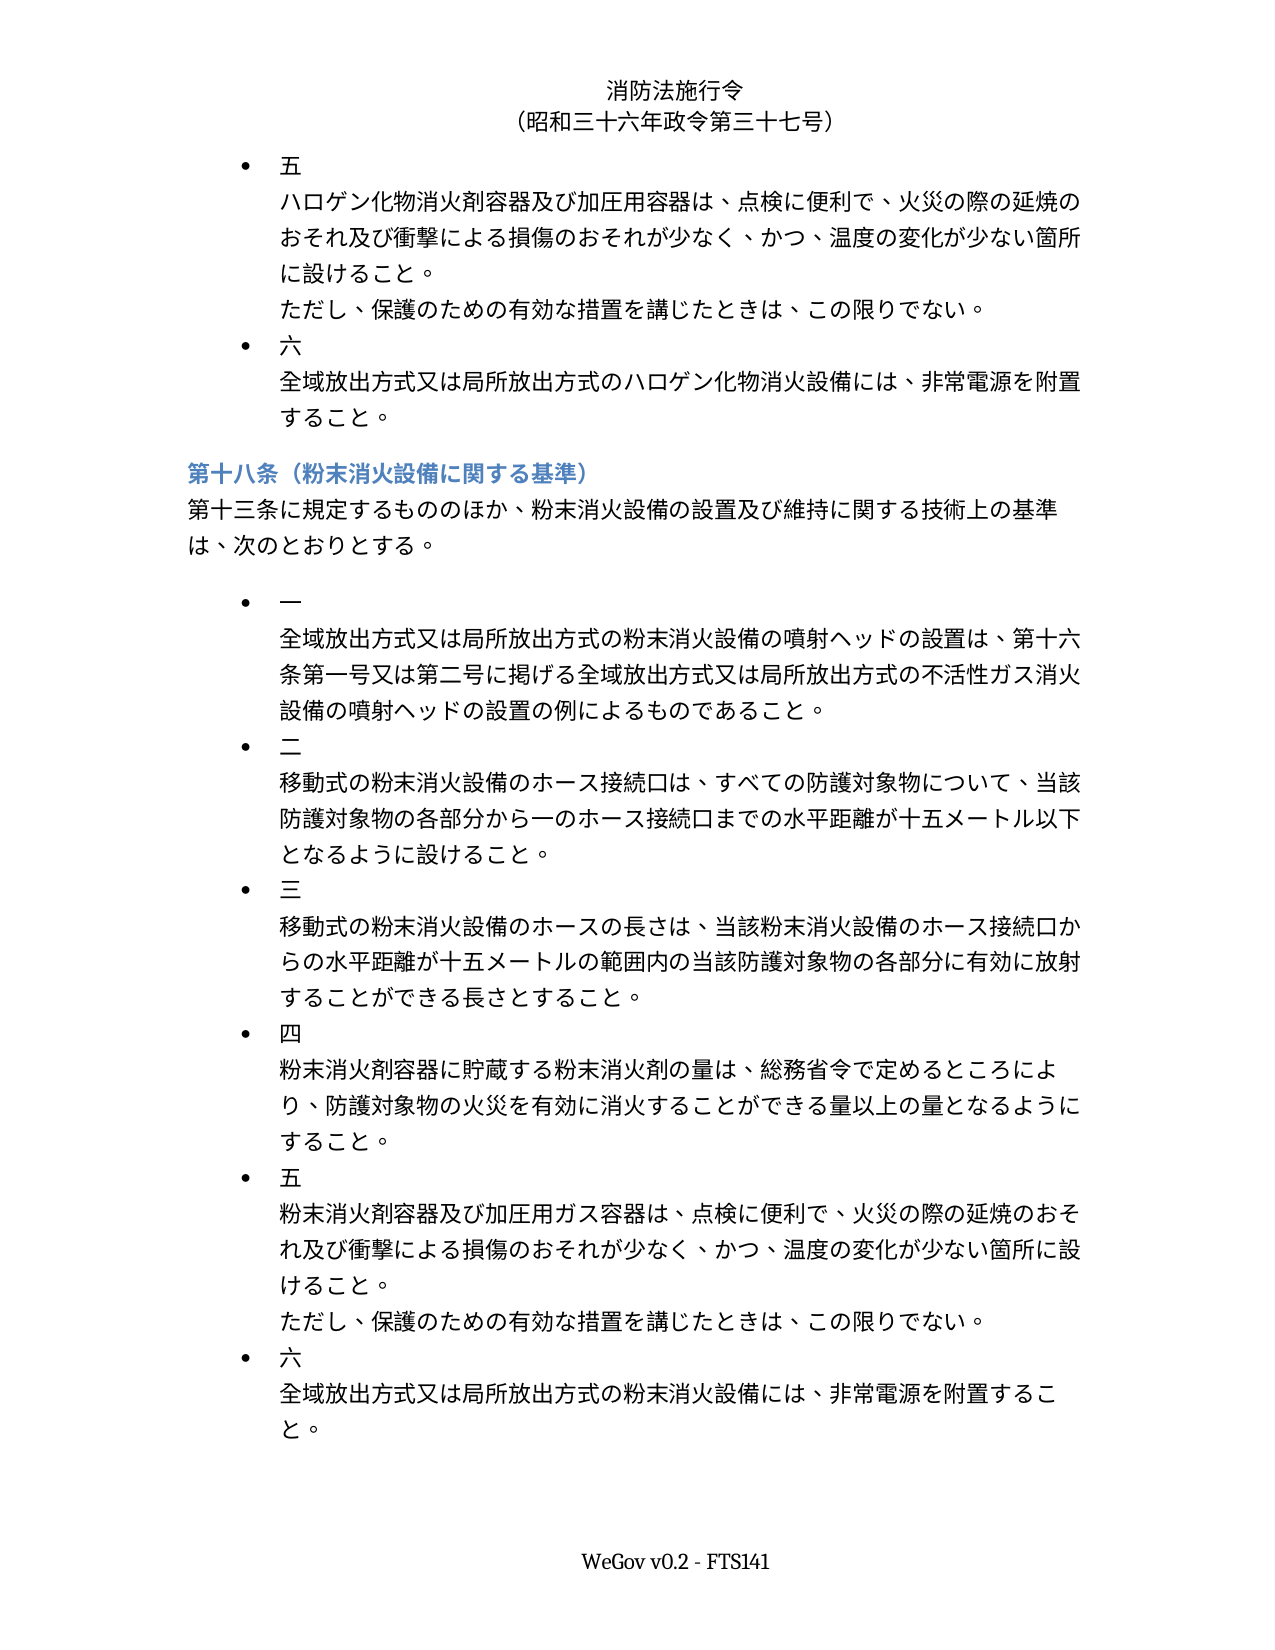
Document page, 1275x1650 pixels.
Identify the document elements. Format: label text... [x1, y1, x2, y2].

subtitle 第十八条（粉末消火設備に関する基準） [187, 458, 1087, 489]
list 四 粉末消火剤容器に貯蔵する粉末消火剤の量は、総務省令で定めるところにより、防護対象物の火災を有効に消火することができる量以上の量となるようにすること。 [242, 1018, 1087, 1157]
list 六 全域放出方式又は局所放出方式のハロゲン化物消火設備には、非常電源を附置すること。 [242, 330, 1087, 433]
list 一 全域放出方式又は局所放出方式の粉末消火設備の噴射ヘッドの設置は、第十六条第一号又は第二号に掲げる全域放出方式又は局所放出方式の不活性ガス消火設備の噴射ヘッドの設置の例によるものであること。 [242, 587, 1087, 726]
list 六 全域放出方式又は局所放出方式の粉末消火設備には、非常電源を附置すること。 [242, 1342, 1087, 1445]
list 三 移動式の粉末消火設備のホースの長さは、当該粉末消火設備のホース接続口からの水平距離が十五メートルの範囲内の当該防護対象物の各部分に有効に放射することができる長さとすること。 [242, 874, 1087, 1013]
list 五 粉末消火剤容器及び加圧用ガス容器は、点検に便利で、火災の際の延焼のおそれ及び衝撃による損傷のおそれが少なく、かつ、温度の変化が少ない箇所に設けること。 ただし、保護のための有効な措置を講じたときは、この限りでない。 [242, 1162, 1087, 1337]
text 第十三条に規定するもののほか、粉末消火設備の設置及び維持に関する技術上の基準は、次のとおりとする。 [187, 494, 1087, 561]
list 二 移動式の粉末消火設備のホース接続口は、すべての防護対象物について、当該防護対象物の各部分から一のホース接続口までの水平距離が十五メートル以下となるように設けること。 [242, 731, 1087, 870]
list 五 ハロゲン化物消火剤容器及び加圧用容器は、点検に便利で、火災の際の延焼のおそれ及び衝撃による損傷のおそれが少なく、かつ、温度の変化が少ない箇所に設けること。 ただし、保護のための有効な措置を講じたときは、この限りでない。 [242, 150, 1087, 325]
